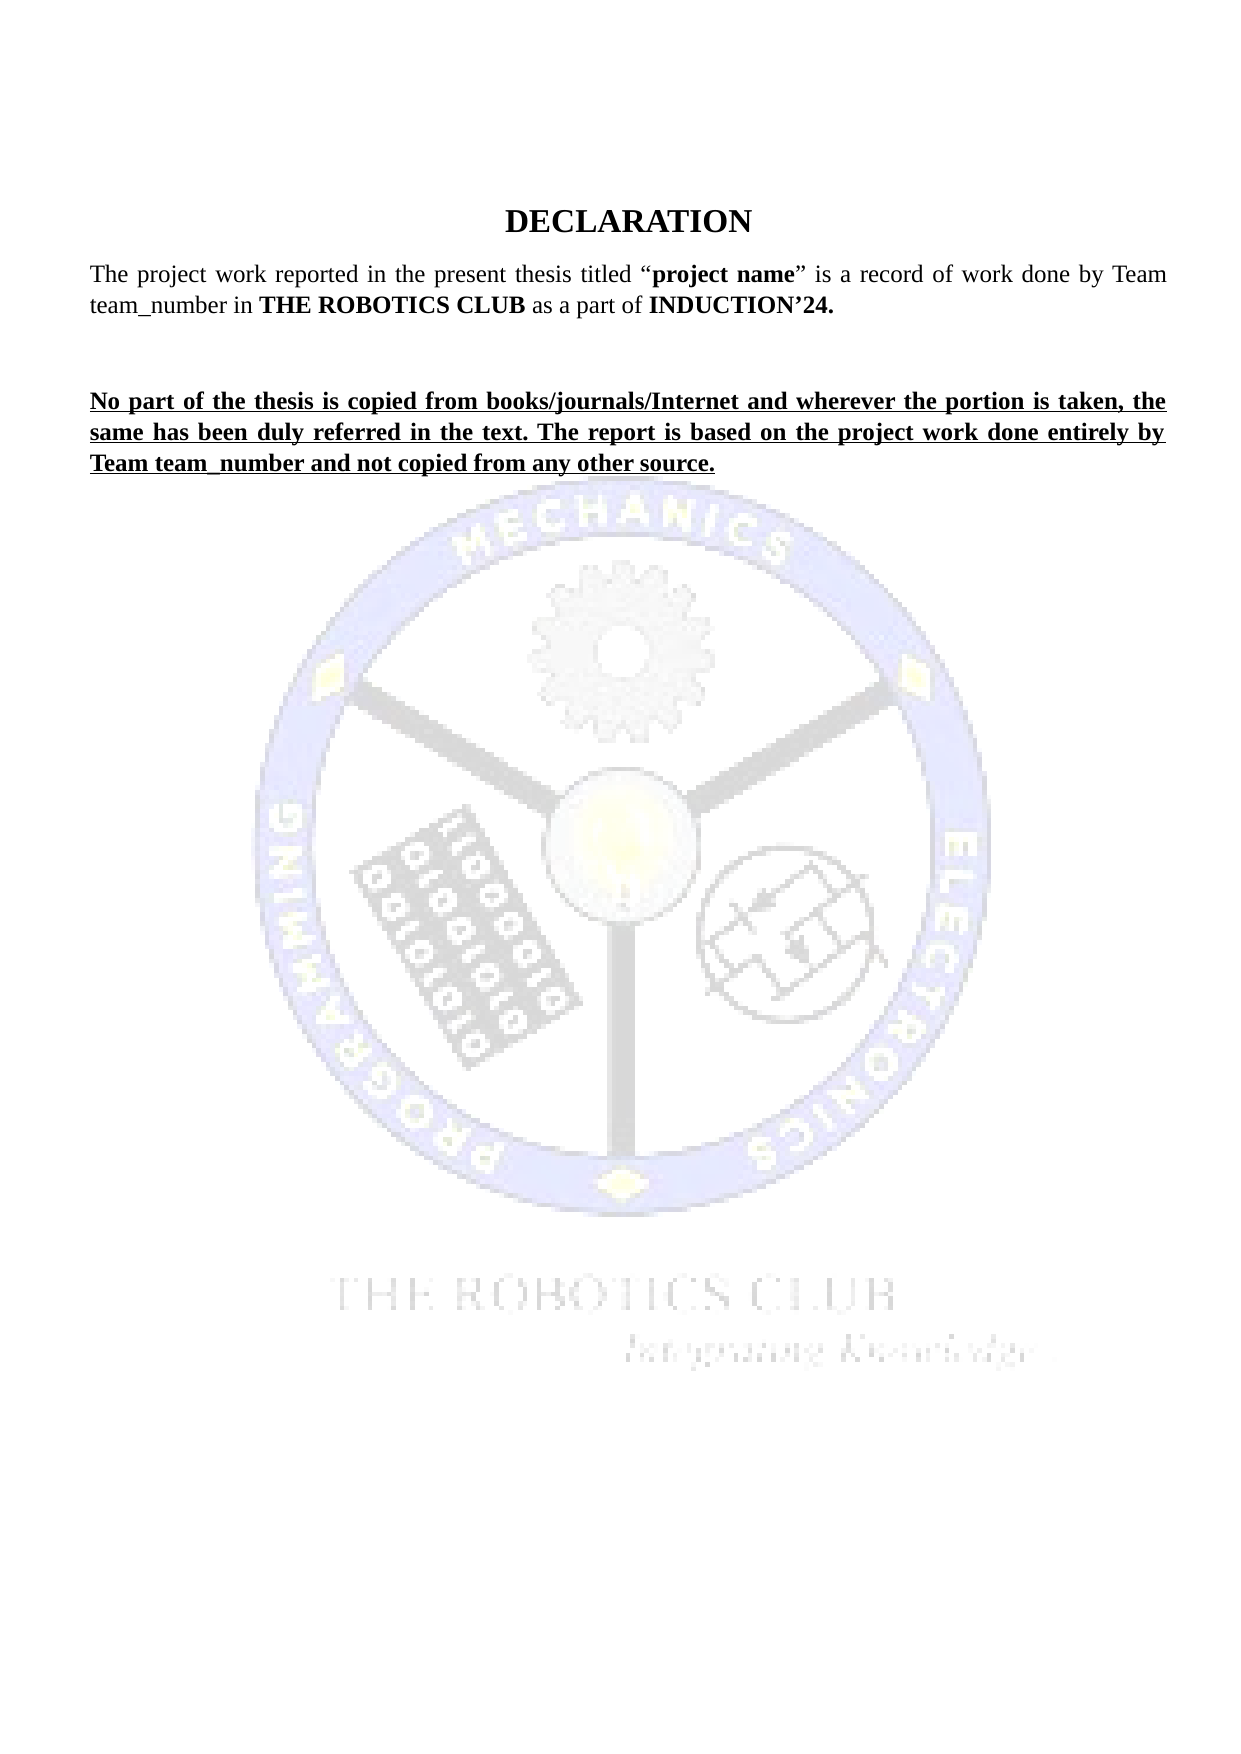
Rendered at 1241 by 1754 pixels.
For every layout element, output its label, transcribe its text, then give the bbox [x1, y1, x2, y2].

text No part of the thesis is copied from books/journals/Internet and wherever the portion is taken, the same has been duly referred in the text. The report is based on the project work done entirely by Team team_number and not copied from any other source. [89, 412, 1167, 477]
text No part of the thesis is copied from books/journals/Internet and wherever the portion is taken, the same has been duly referred in the text. The report is based on the project work done entirely by Team team_number and not copied from any other source. [89, 386, 1167, 411]
text The project work reported in the present thesis titled “project name” is a record of work done by Team team_number in THE ROBOTICS CLUB as a part of INDUCTION’24. [89, 259, 1167, 319]
text DECLARATION [89, 201, 1167, 240]
